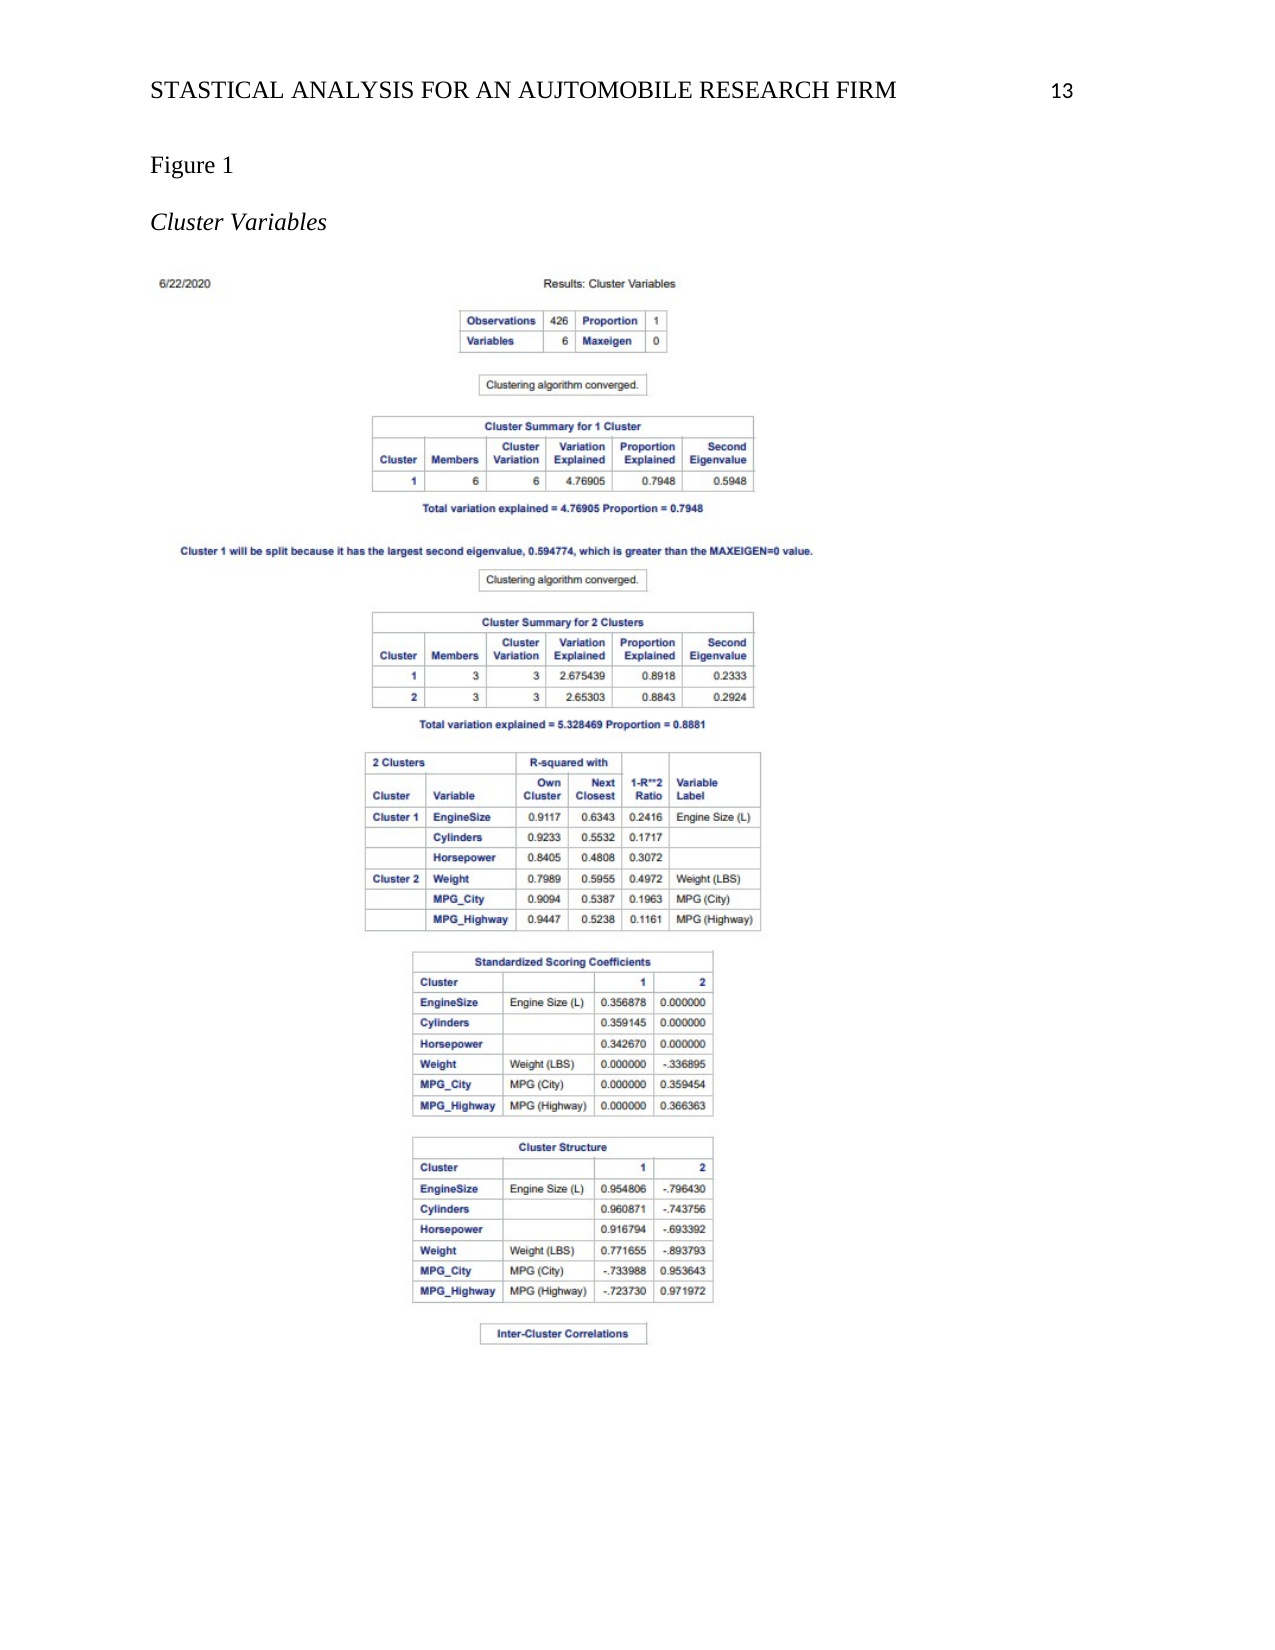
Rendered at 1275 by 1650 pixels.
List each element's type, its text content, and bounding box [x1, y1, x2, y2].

picture [150, 265, 931, 1353]
text Cluster Variables [150, 207, 1125, 236]
text Figure 1 [150, 150, 1125, 179]
